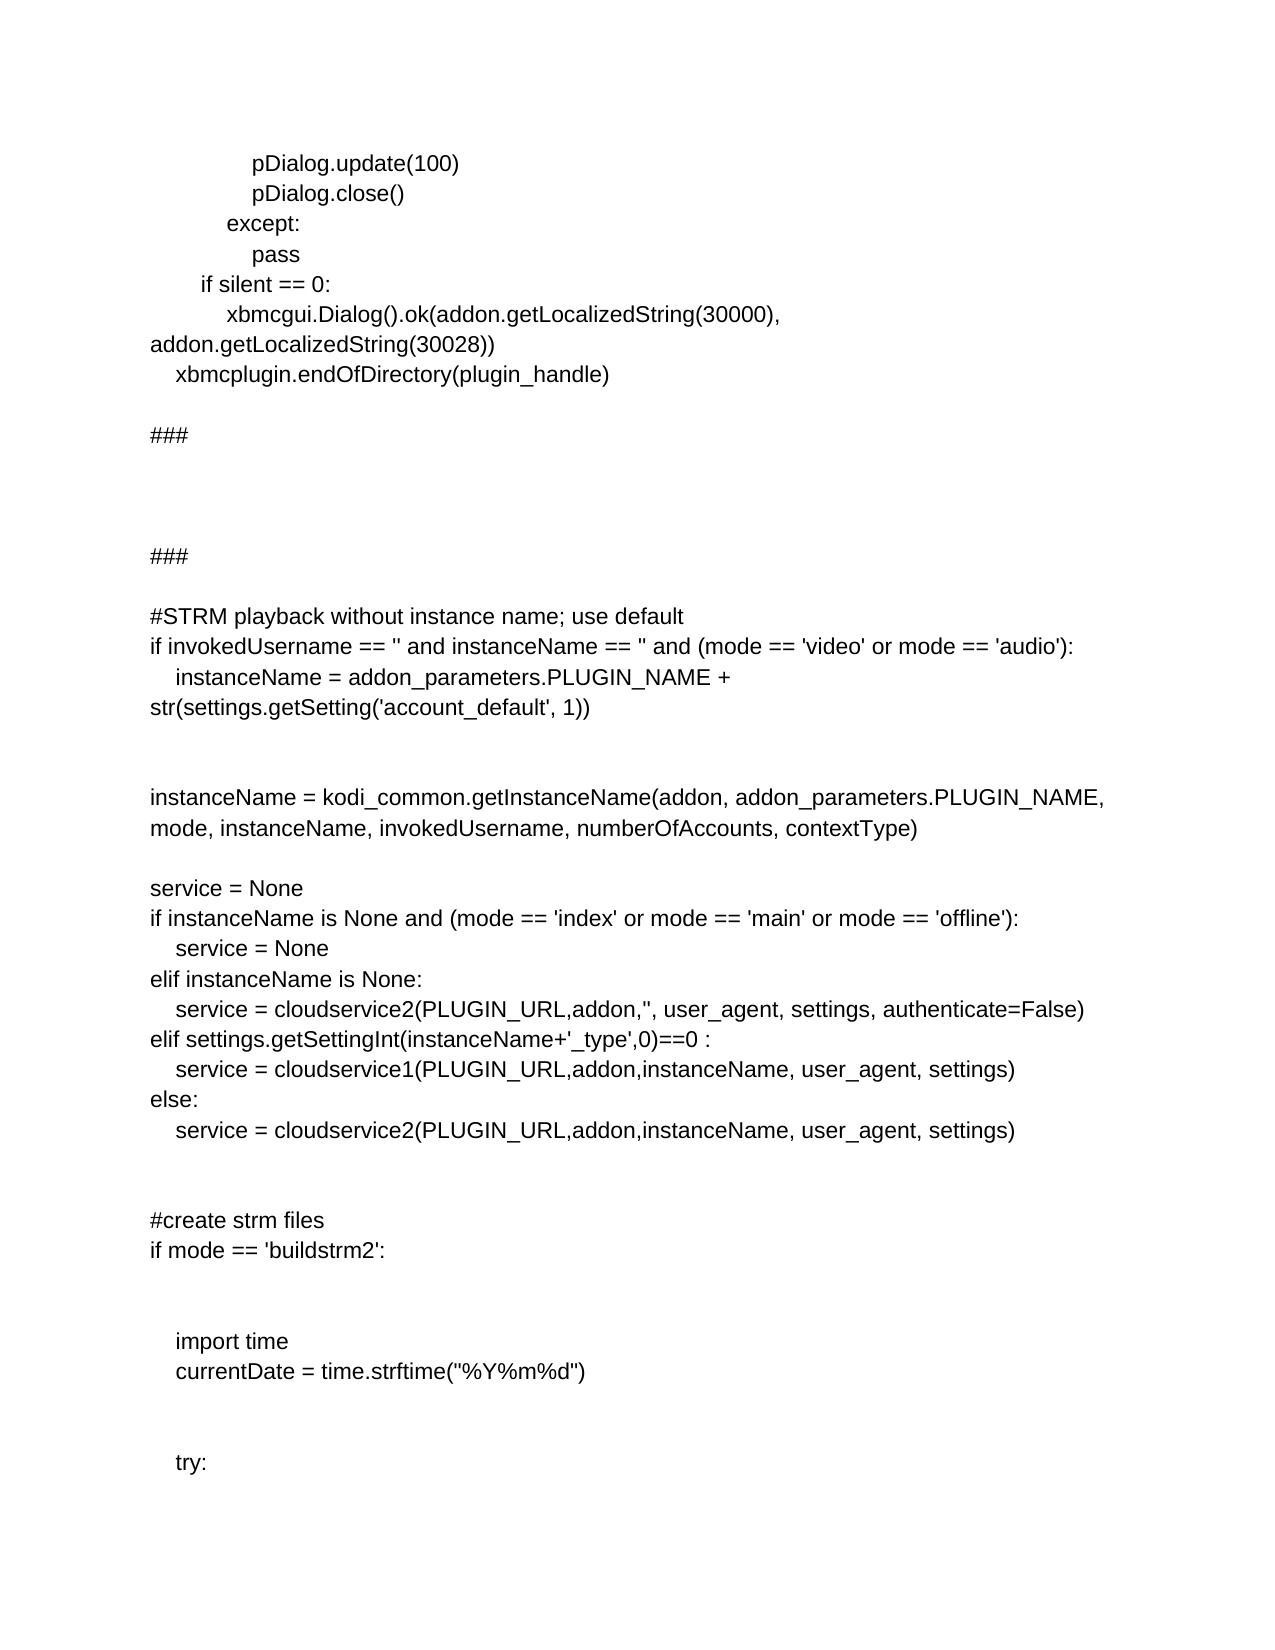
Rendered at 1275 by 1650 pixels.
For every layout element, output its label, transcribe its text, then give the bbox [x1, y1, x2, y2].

text xbmcgui.Dialog().ok(addon.getLocalizedString(30000), addon.getLocalizedString(30028)) [150, 301, 1125, 358]
text elif settings.getSettingInt(instanceName+'_type',0)==0 : [150, 1026, 1125, 1052]
text #STRM playback without instance name; use default [150, 603, 1125, 629]
text import time [150, 1328, 1125, 1354]
text elif instanceName is None: [150, 966, 1125, 992]
text currentDate = time.strftime("%Y%m%d") [150, 1358, 1125, 1385]
text if mode == 'buildstrm2': [150, 1237, 1125, 1264]
text except: [150, 210, 1125, 237]
text pDialog.update(100) [150, 150, 1125, 176]
text if instanceName is None and (mode == 'index' or mode == 'main' or mode == 'offline'): [150, 905, 1125, 932]
text else: [150, 1086, 1125, 1113]
text instanceName = kodi_common.getInstanceName(addon, addon_parameters.PLUGIN_NAME, mode, instanceName, invokedUsername, numberOfAccounts, contextType) [150, 784, 1125, 841]
text instanceName = addon_parameters.PLUGIN_NAME + str(settings.getSetting('account_default', 1)) [150, 663, 1125, 720]
text service = cloudservice2(PLUGIN_URL,addon,instanceName, user_agent, settings) [150, 1117, 1125, 1143]
text service = cloudservice2(PLUGIN_URL,addon,'', user_agent, settings, authenticate=False) [150, 996, 1125, 1022]
text xbmcplugin.endOfDirectory(plugin_handle) [150, 361, 1125, 388]
text pDialog.close() [150, 180, 1125, 207]
text ### [150, 422, 1125, 448]
text service = None [150, 935, 1125, 962]
text service = cloudservice1(PLUGIN_URL,addon,instanceName, user_agent, settings) [150, 1056, 1125, 1083]
text ### [150, 543, 1125, 569]
text #create strm files [150, 1207, 1125, 1234]
text try: [150, 1449, 1125, 1475]
text pass [150, 241, 1125, 267]
text if invokedUsername == '' and instanceName == '' and (mode == 'video' or mode == 'audio'): [150, 633, 1125, 660]
text if silent == 0: [150, 271, 1125, 297]
text service = None [150, 875, 1125, 901]
